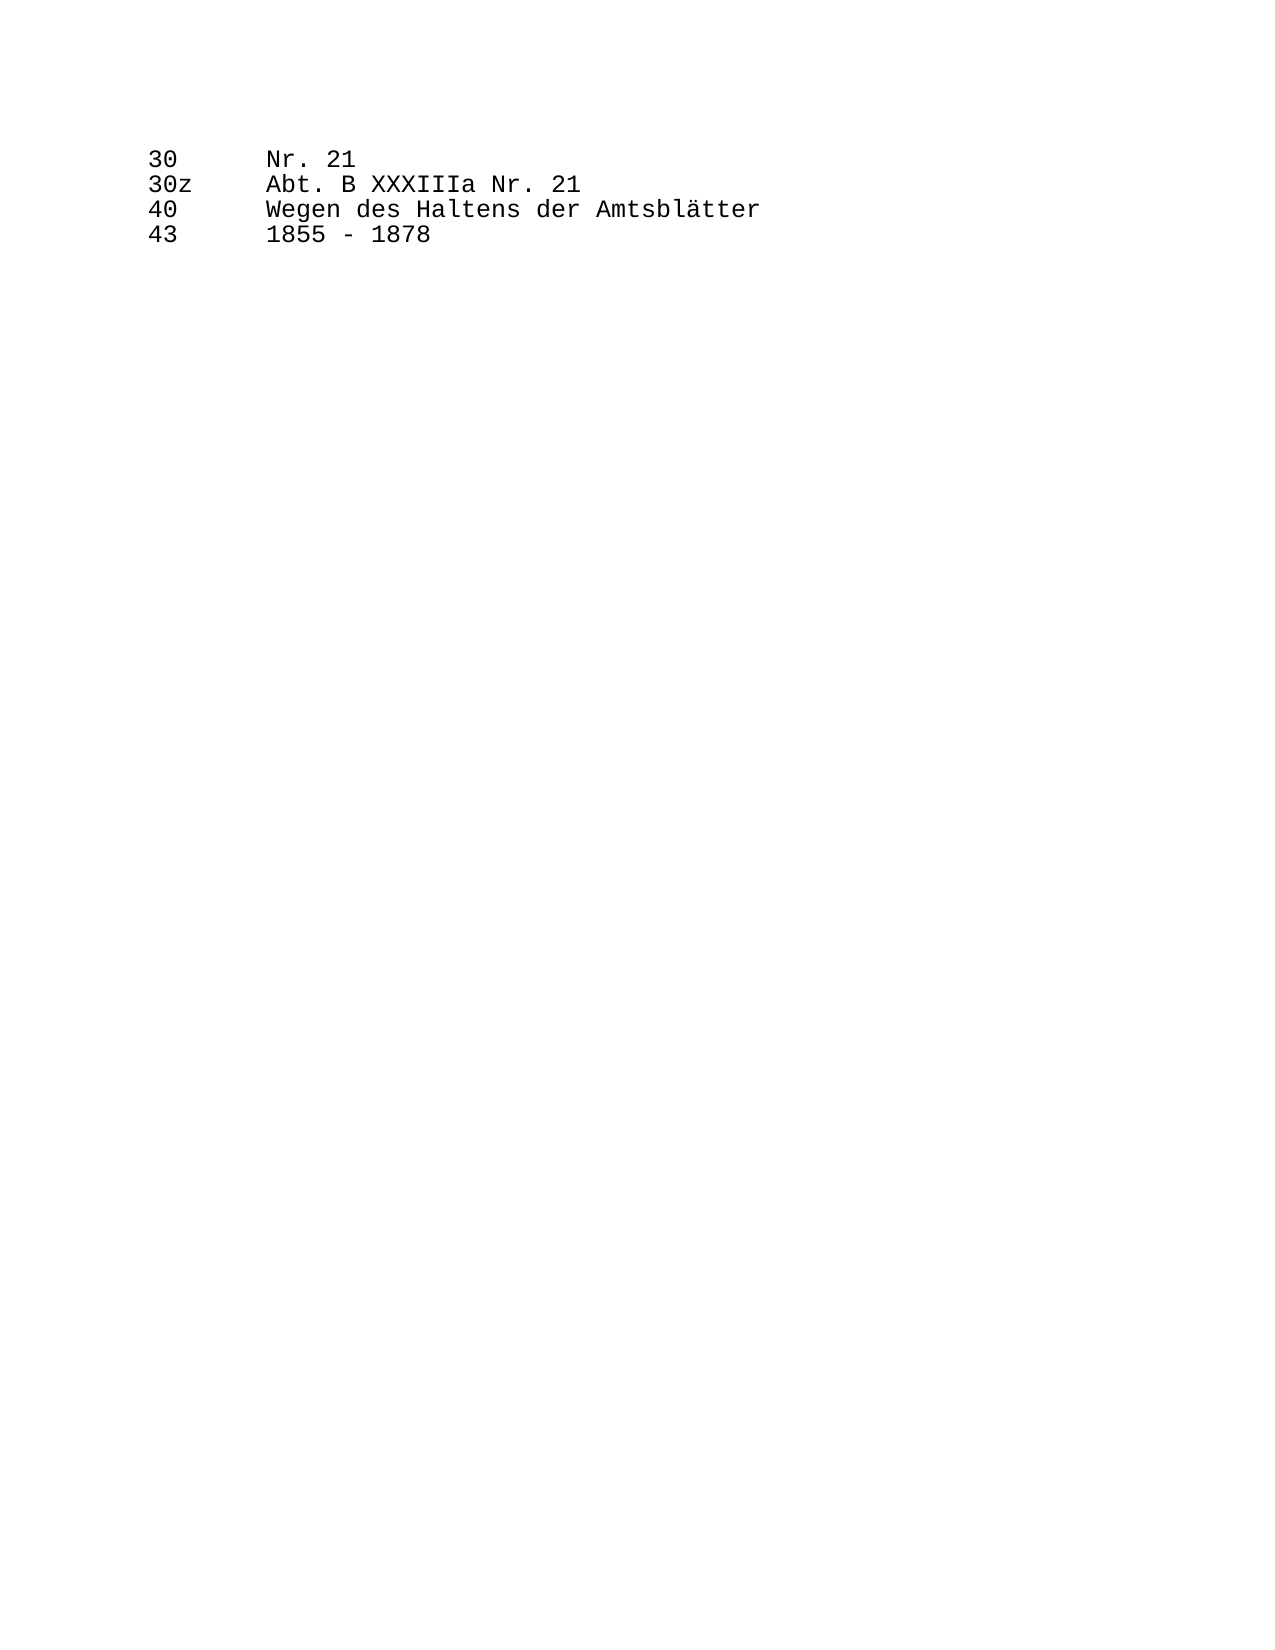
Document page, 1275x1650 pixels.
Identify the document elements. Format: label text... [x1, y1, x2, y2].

text 43 1855 - 1878 [148, 223, 1127, 248]
text 30 Nr. 21 [148, 148, 1127, 173]
text 30z Abt. B XXXIIIa Nr. 21 [148, 173, 1127, 198]
text 40 Wegen des Haltens der s[Amtsblätter]s [148, 198, 1127, 223]
